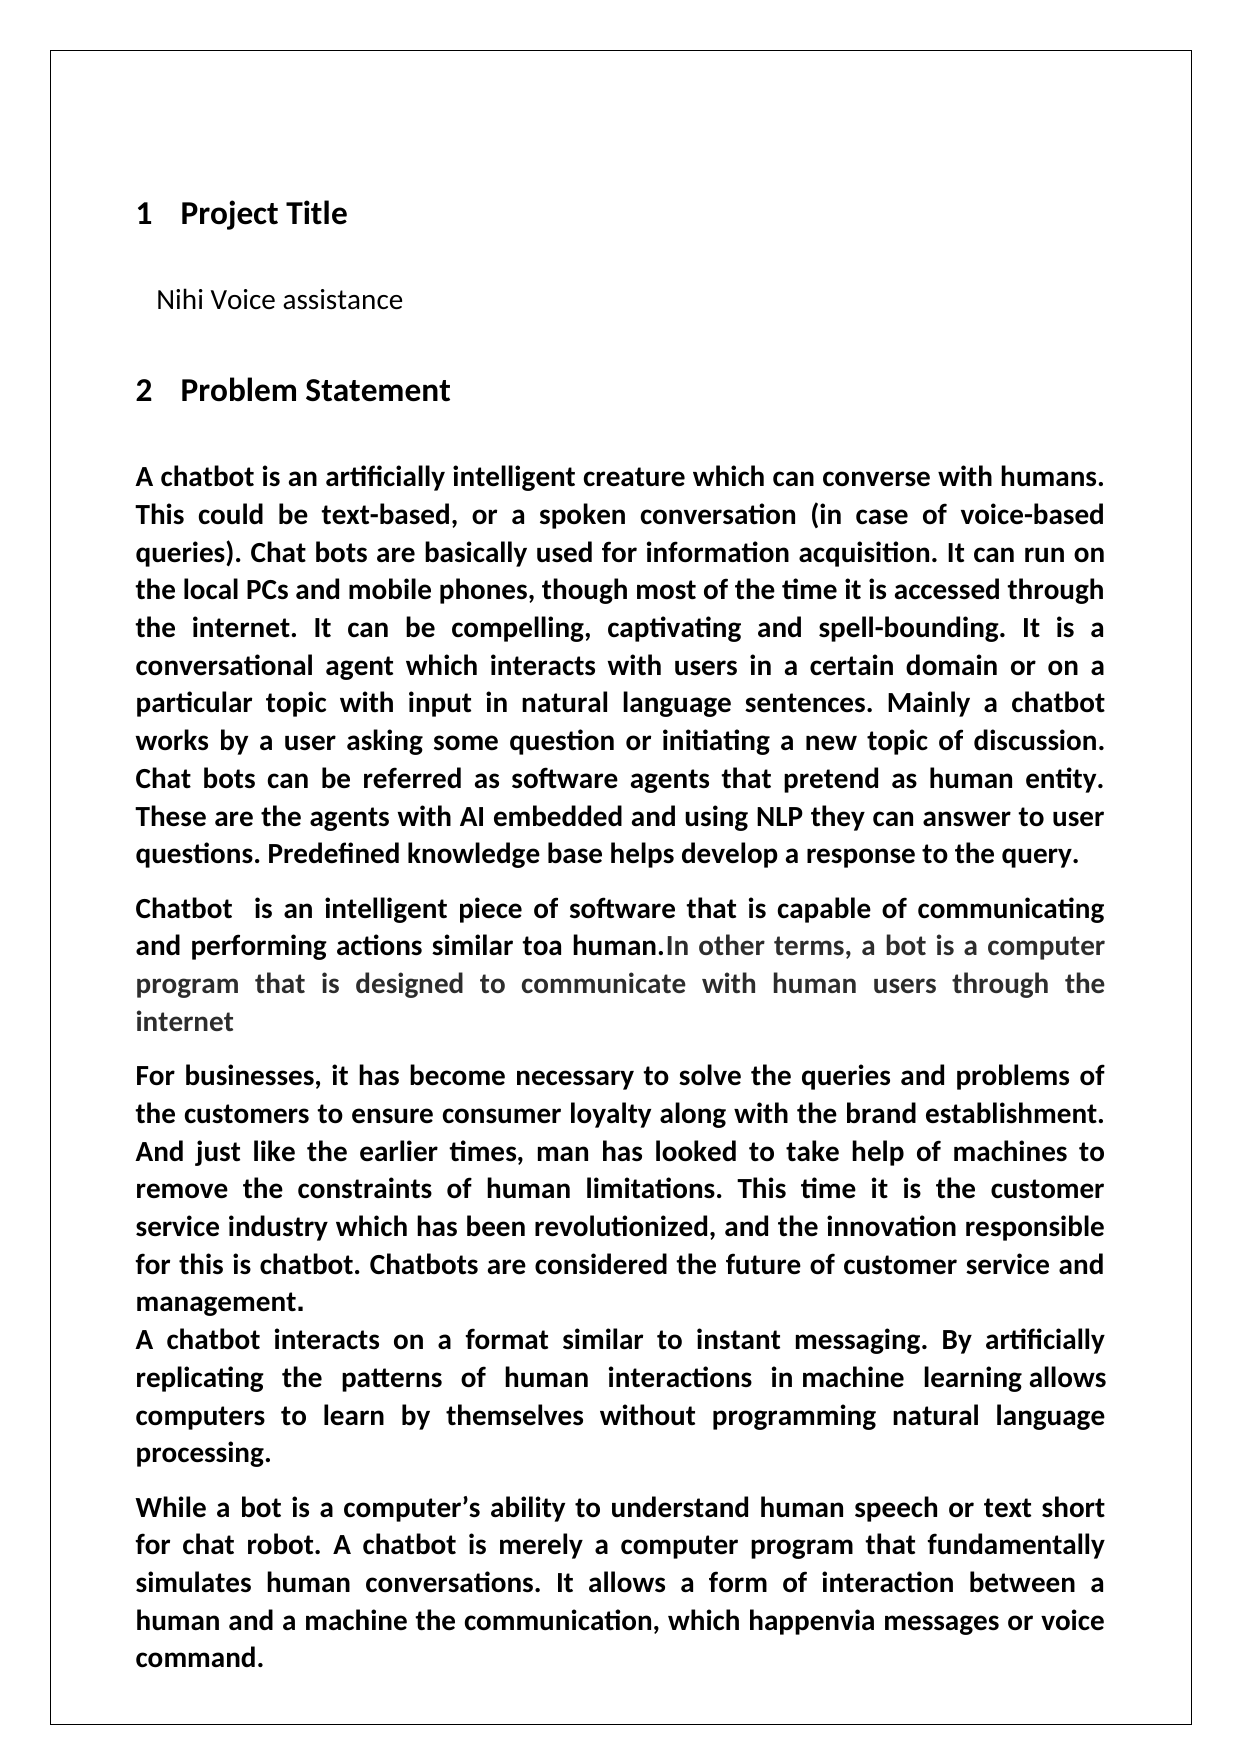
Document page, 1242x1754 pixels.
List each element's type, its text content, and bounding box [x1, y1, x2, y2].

text A chatbot is an artificially intelligent creature which can converse with humans. This could be text-based, or a spoken conversation (in case of voice-based queries). Chat bots are basically used for information acquisition. It can run on the local PCs and mobile phones, though most of the time it is accessed through the internet. It can be compelling, captivating and spell-bounding. It is a conversational agent which interacts with users in a certain domain or on a particular topic with input in natural language sentences. Mainly a chatbot works by a user asking some question or initiating a new topic of discussion. Chat bots can be referred as software agents that pretend as human entity. These are the agents with AI embedded and using NLP they can answer to user questions. Predefined knowledge base helps develop a response to the query. [135, 458, 1106, 871]
text Chatbot is an intelligent piece of software that is capable of communicating and performing actions similar toa human.In other terms, a bot is a computer program that is designed to communicate with human users through the internet [135, 890, 1106, 965]
text Nihi Voice assistance [135, 281, 1106, 317]
text Chatbot is an intelligent piece of software that is capable of communicating and performing actions similar toa human.In other terms, a bot is a computer program that is designed to communicate with human users through the internet [135, 1001, 1106, 1038]
subtitle Problem Statement [135, 369, 1106, 409]
text While a bot is a computer’s ability to understand human speech or text short for chat robot. A chatbot is merely a computer program that fundamentally simulates human conversations. It allows a form of interaction between a human and a machine the communication, which happenvia messages or voice command. [135, 1637, 1106, 1675]
subtitle Project Title [135, 192, 1106, 232]
